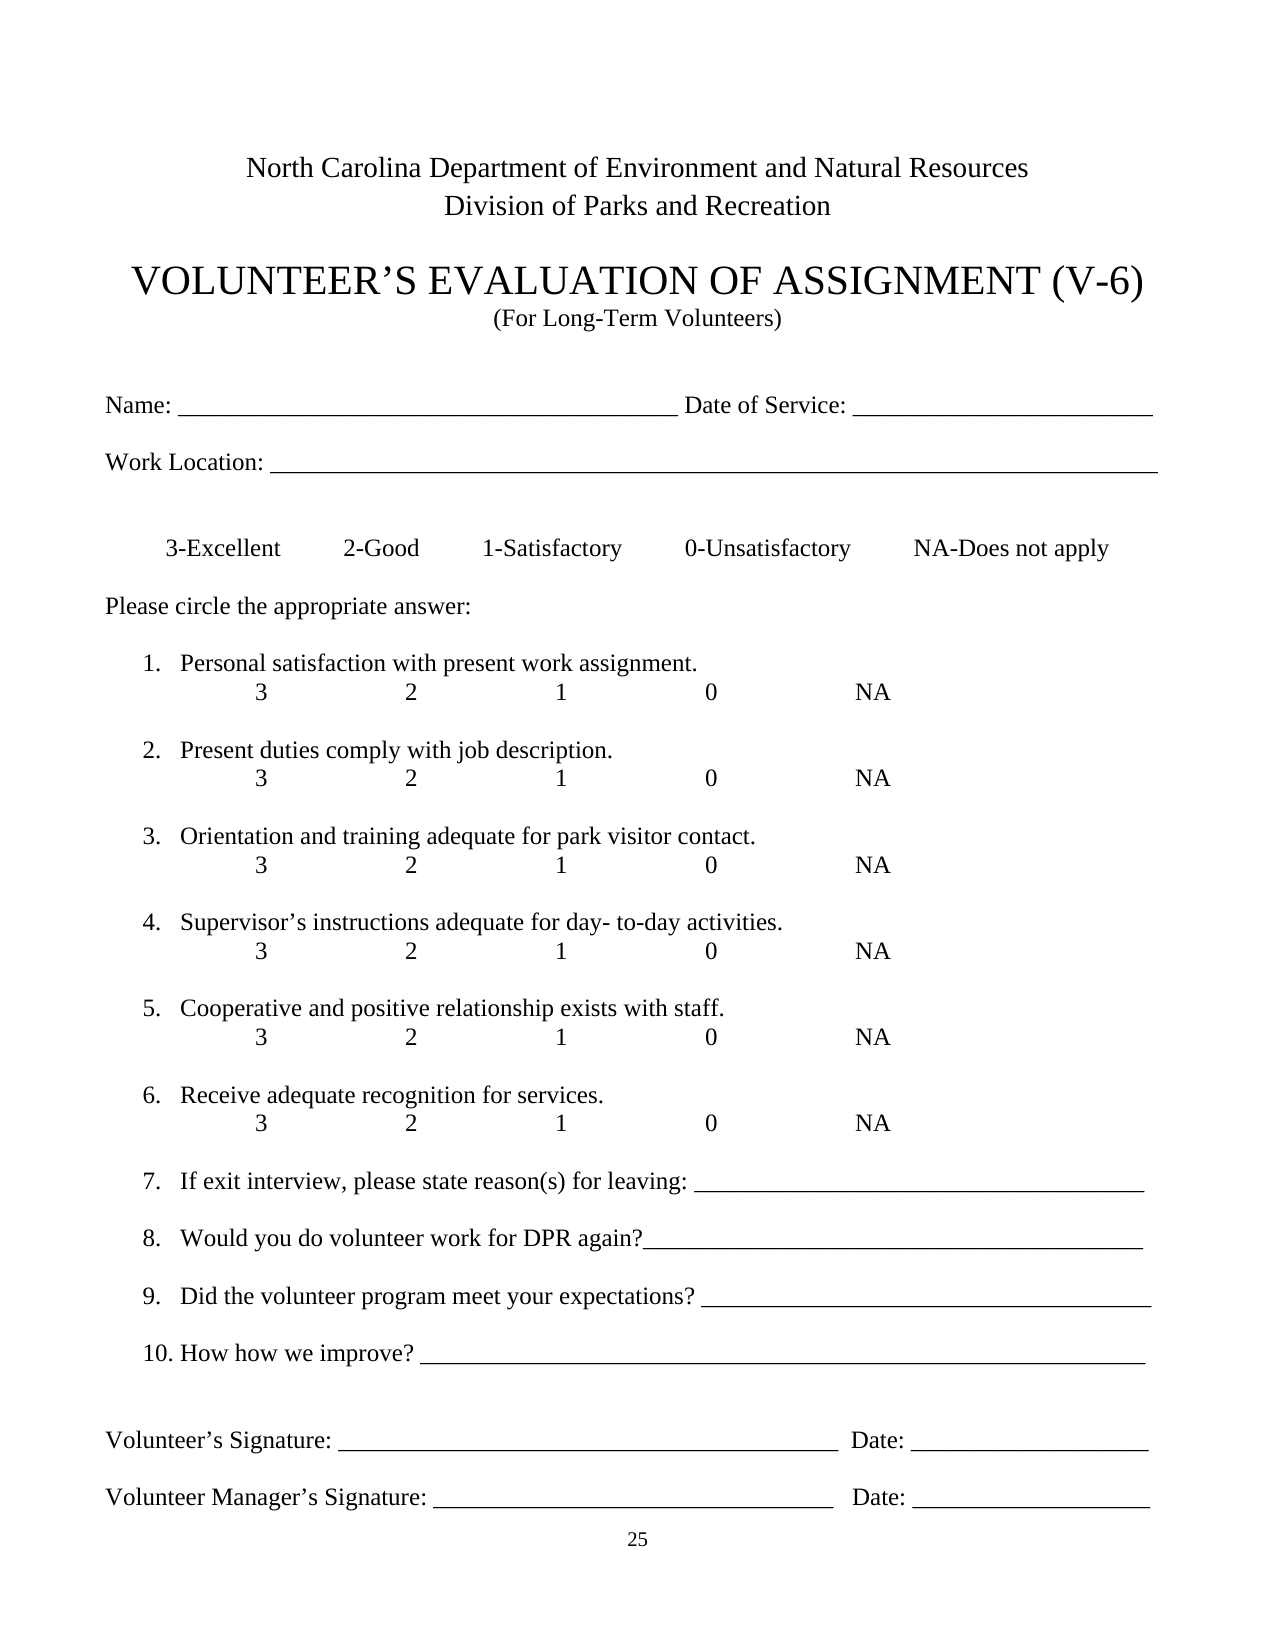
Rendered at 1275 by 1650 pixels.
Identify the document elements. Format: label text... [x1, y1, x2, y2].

text Volunteer Manager’s Signature: ________________________________ Date: ___________________ [105, 1482, 1170, 1511]
text 4. Supervisor’s instructions adequate for day- to-day activities. [142, 907, 1170, 936]
list 2 1 0 NA [255, 936, 1170, 965]
text 5. Cooperative and positive relationship exists with staff. [142, 993, 1170, 1022]
text Work Location: _______________________________________________________________________ [105, 447, 1170, 476]
list 2 1 0 NA [255, 677, 1170, 706]
text VOLUNTEER’S EVALUATION OF ASSIGNMENT (V-6) [105, 256, 1170, 303]
list 2 1 0 NA [255, 763, 1170, 792]
text Volunteer’s Signature: ________________________________________ Date: ___________________ [105, 1425, 1170, 1453]
text 6. Receive adequate recognition for services. [142, 1080, 1170, 1108]
text 7. If exit interview, please state reason(s) for leaving: ____________________________________ [142, 1166, 1170, 1195]
list 2 1 0 NA [255, 1022, 1170, 1051]
list How how we improve? __________________________________________________________ [142, 1338, 1170, 1367]
list Personal satisfaction with present work assignment. [142, 648, 1170, 677]
list Did the volunteer program meet your expectations? ____________________________________ [142, 1281, 1170, 1310]
text Division of Parks and Recreation [105, 188, 1170, 222]
text 2. Present duties comply with job description. [142, 735, 1170, 763]
text Please circle the appropriate answer: [105, 591, 1170, 620]
text North Carolina Department of Environment and Natural Resources [105, 150, 1170, 183]
list 2 1 0 NA [255, 1108, 1170, 1137]
text 3-Excellent 2-Good 1-Satisfactory 0-Unsatisfactory NA-Does not apply [105, 533, 1170, 562]
text Name: ________________________________________ Date of Service: ________________________ [105, 390, 1170, 418]
list Would you do volunteer work for DPR again?________________________________________ [142, 1223, 1170, 1252]
list 2 1 0 NA [255, 850, 1170, 878]
text (For Long-Term Volunteers) [105, 303, 1170, 332]
text 3. Orientation and training adequate for park visitor contact. [142, 821, 1170, 850]
